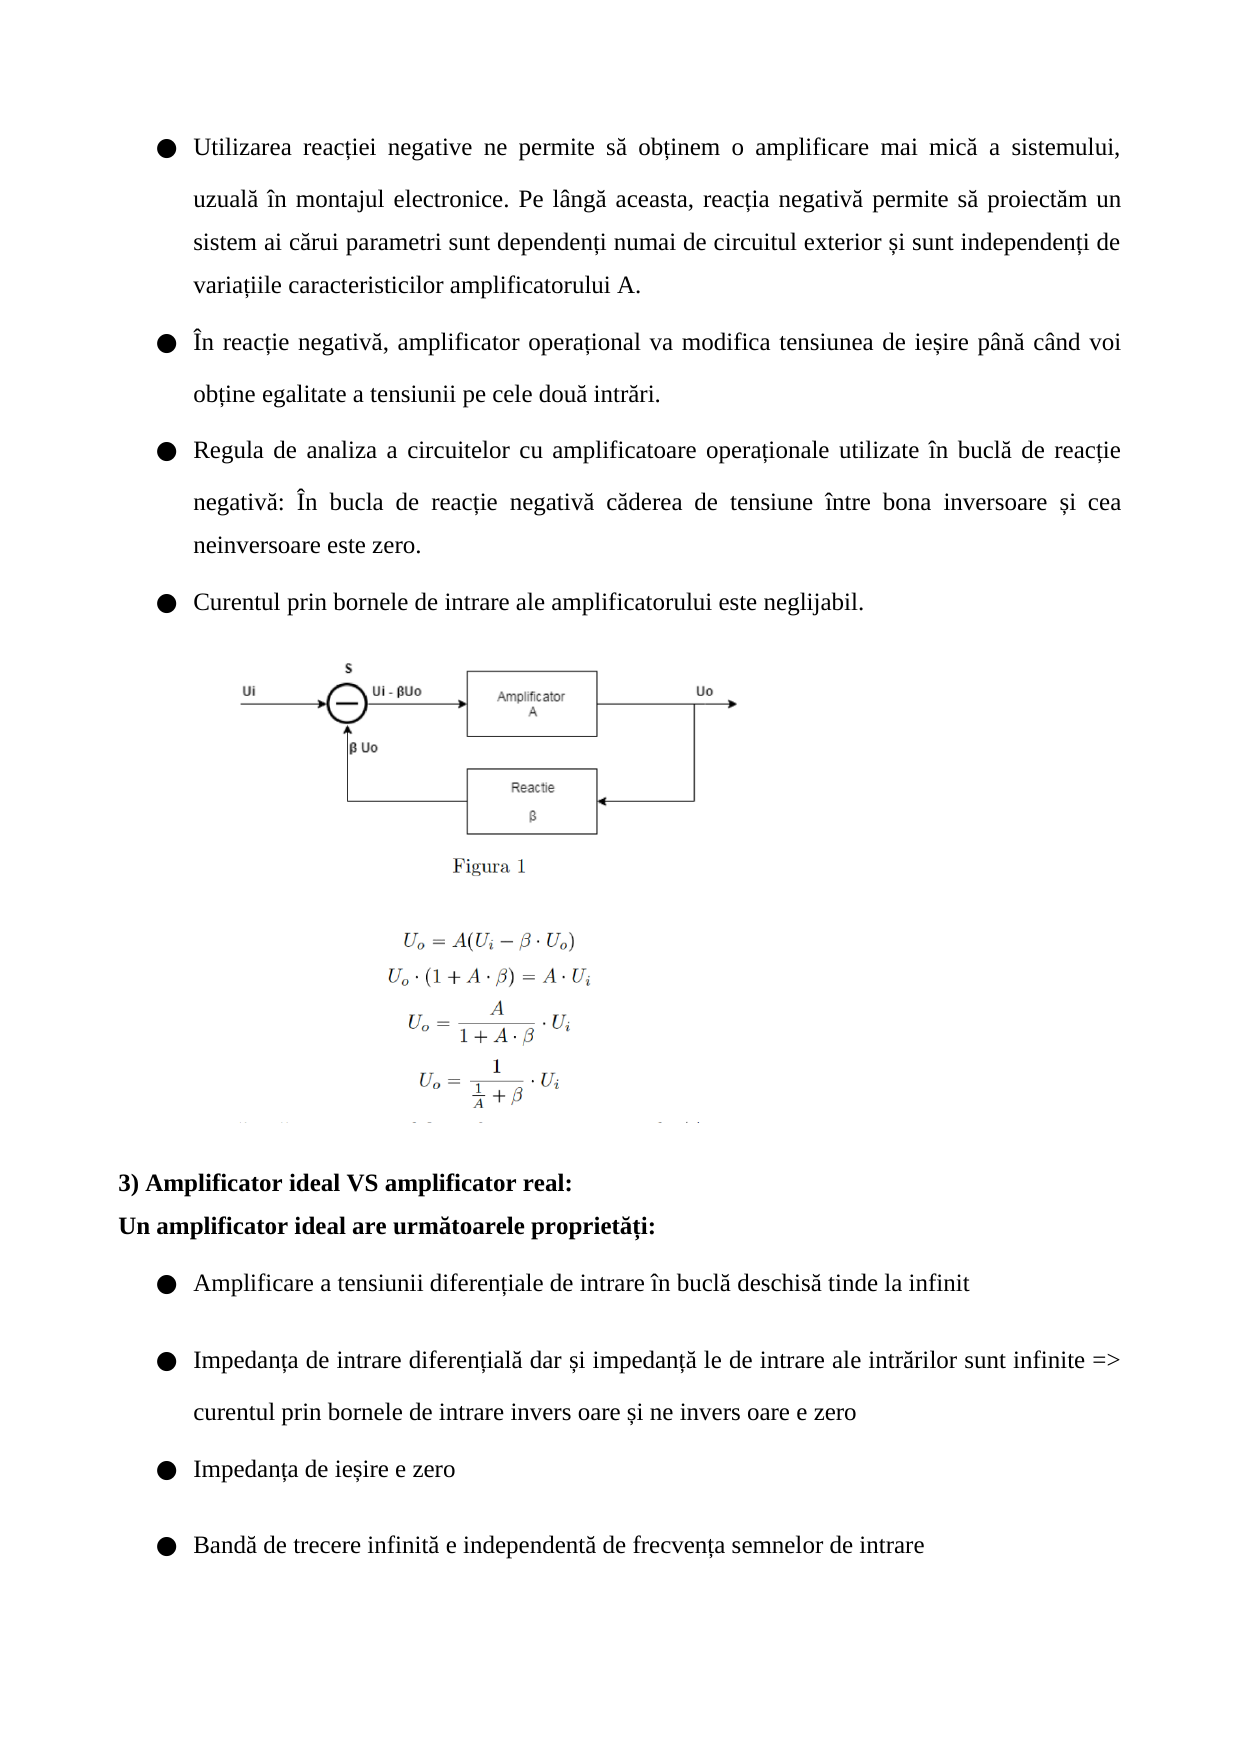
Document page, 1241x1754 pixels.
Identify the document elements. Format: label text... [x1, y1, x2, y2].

list Curentul prin bornele de intrare ale amplificatorului este neglijabil. [156, 574, 1122, 625]
text Un amplificator ideal are următoarele proprietăți: [118, 1211, 1122, 1240]
text 3) Amplificator ideal VS amplificator real: [118, 1168, 1122, 1197]
picture [206, 649, 760, 1123]
list În reacție negativă, amplificator operațional va modifica tensiunea de ieșire până când voi obține egalitate a tensiunii pe cele două intrări. [156, 313, 1122, 407]
list Amplificare a tensiunii diferențiale de intrare în buclă deschisă tinde la infinit [156, 1254, 1122, 1306]
list Impedanța de intrare diferențială dar și impedanță le de intrare ale intrărilor sunt infinite => curentul prin bornele de intrare invers oare și ne invers oare e zero [156, 1331, 1122, 1426]
list Utilizarea reacției negative ne permite să obținem o amplificare mai mică a sistemului, uzuală în montajul electronice. Pe lângă aceasta, reacția negativă permite să proiectăm un sistem ai cărui parametri sunt dependenți numai de circuitul exterior și sunt independenți de variațiile caracteristicilor amplificatorului A. [156, 118, 1122, 299]
list Impedanța de ieșire e zero [156, 1440, 1122, 1491]
list Bandă de trecere infinită e independentă de frecvența semnelor de intrare [156, 1517, 1122, 1568]
list Regula de analiza a circuitelor cu amplificatoare operaționale utilizate în buclă de reacție negativă: În bucla de reacție negativă căderea de tensiune între bona inversoare și cea neinversoare este zero. [156, 422, 1122, 559]
